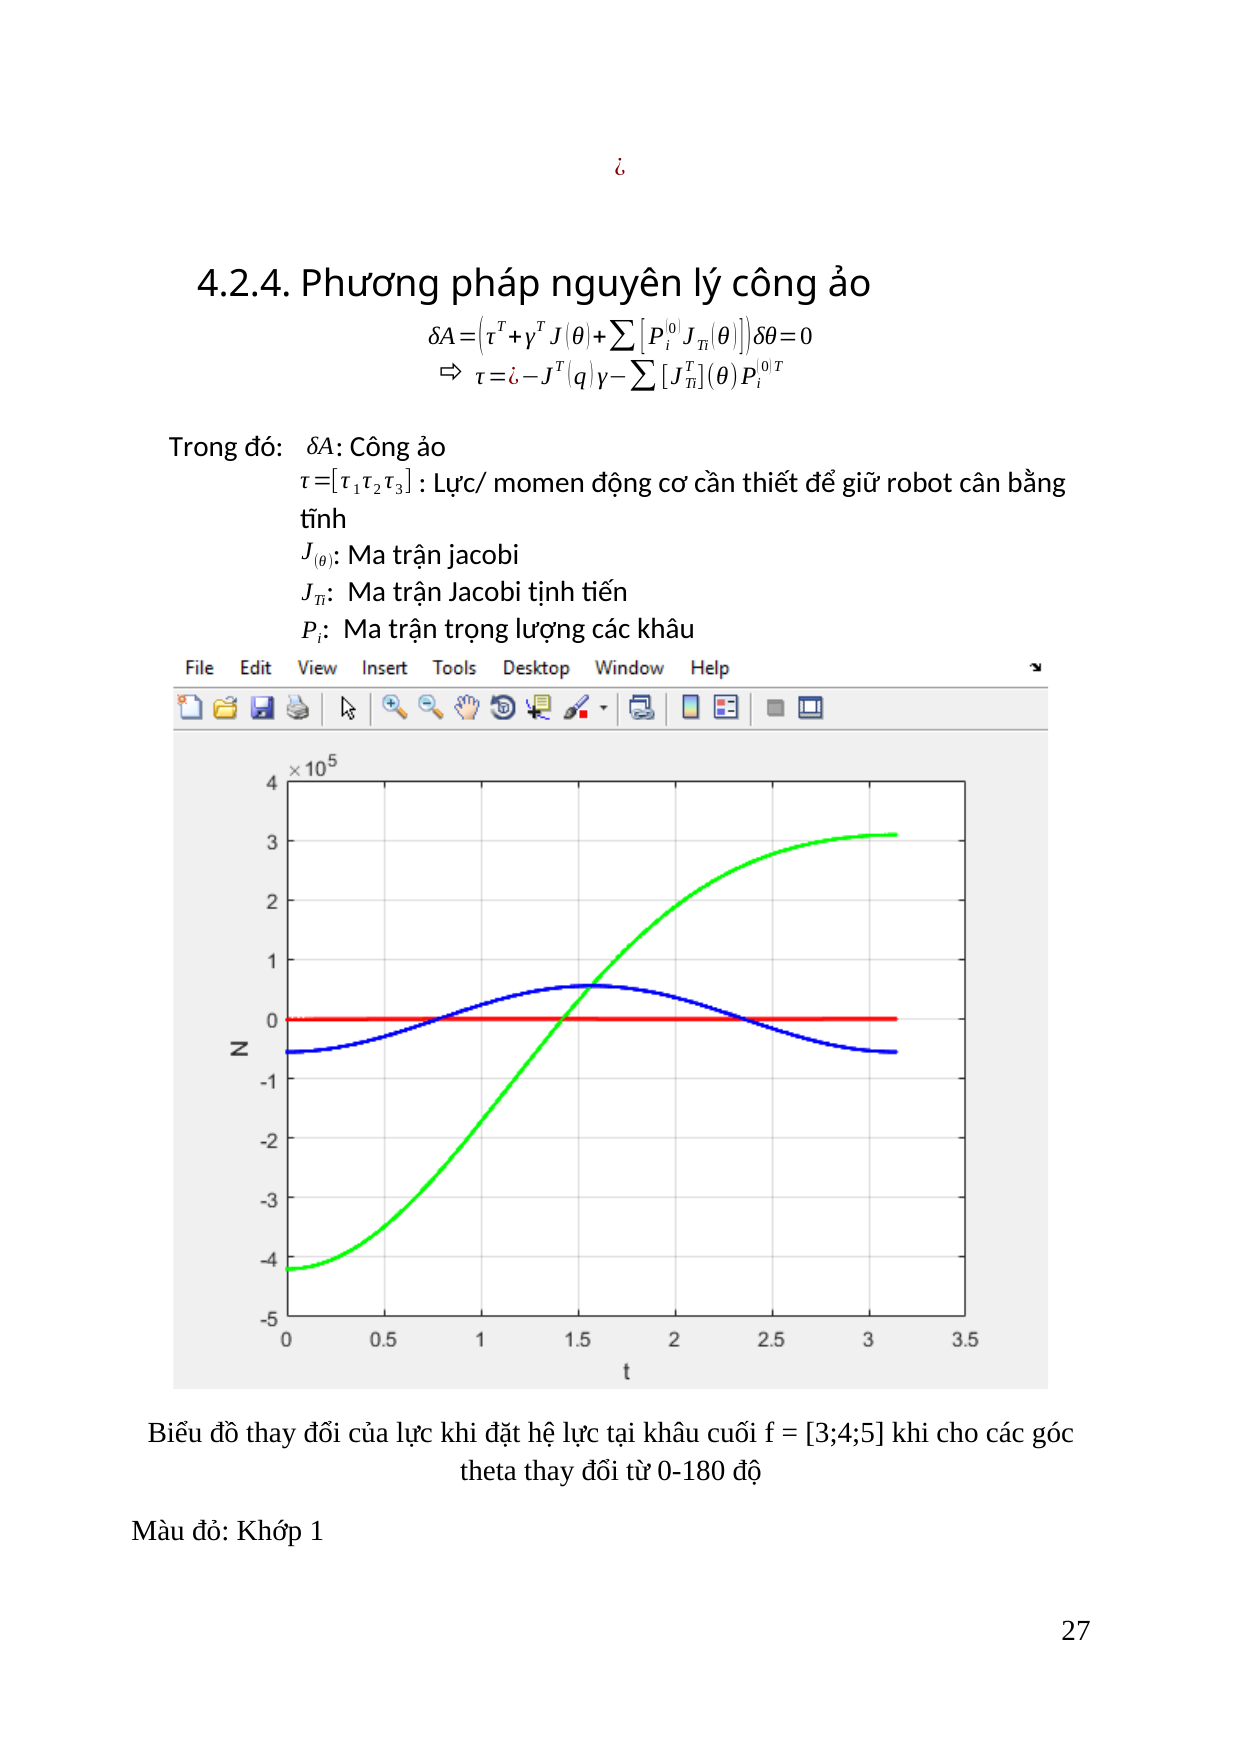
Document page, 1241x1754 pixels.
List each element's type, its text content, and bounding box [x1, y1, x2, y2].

picture [173, 648, 1049, 1389]
text : Ma trận trọng lượng các khâu [300, 611, 1090, 648]
text Màu đỏ: Khớp 1 [131, 1513, 1090, 1546]
text Trong đó: : Công ảo [169, 428, 1090, 464]
text : Lực/ momen động cơ cần thiết để giữ robot cân bằng tĩnh [300, 464, 1090, 536]
text Biểu đồ thay đổi của lực khi đặt hệ lực tại khâu cuối f = [3;4;5] khi cho các góc theta thay đổi từ 0-180 độ [131, 1415, 1090, 1487]
list Phương pháp nguyên lý công ảo [197, 256, 1090, 307]
text : Ma trận Jacobi tịnh tiến [300, 573, 1090, 611]
text : Ma trận jacobi [300, 536, 1090, 573]
